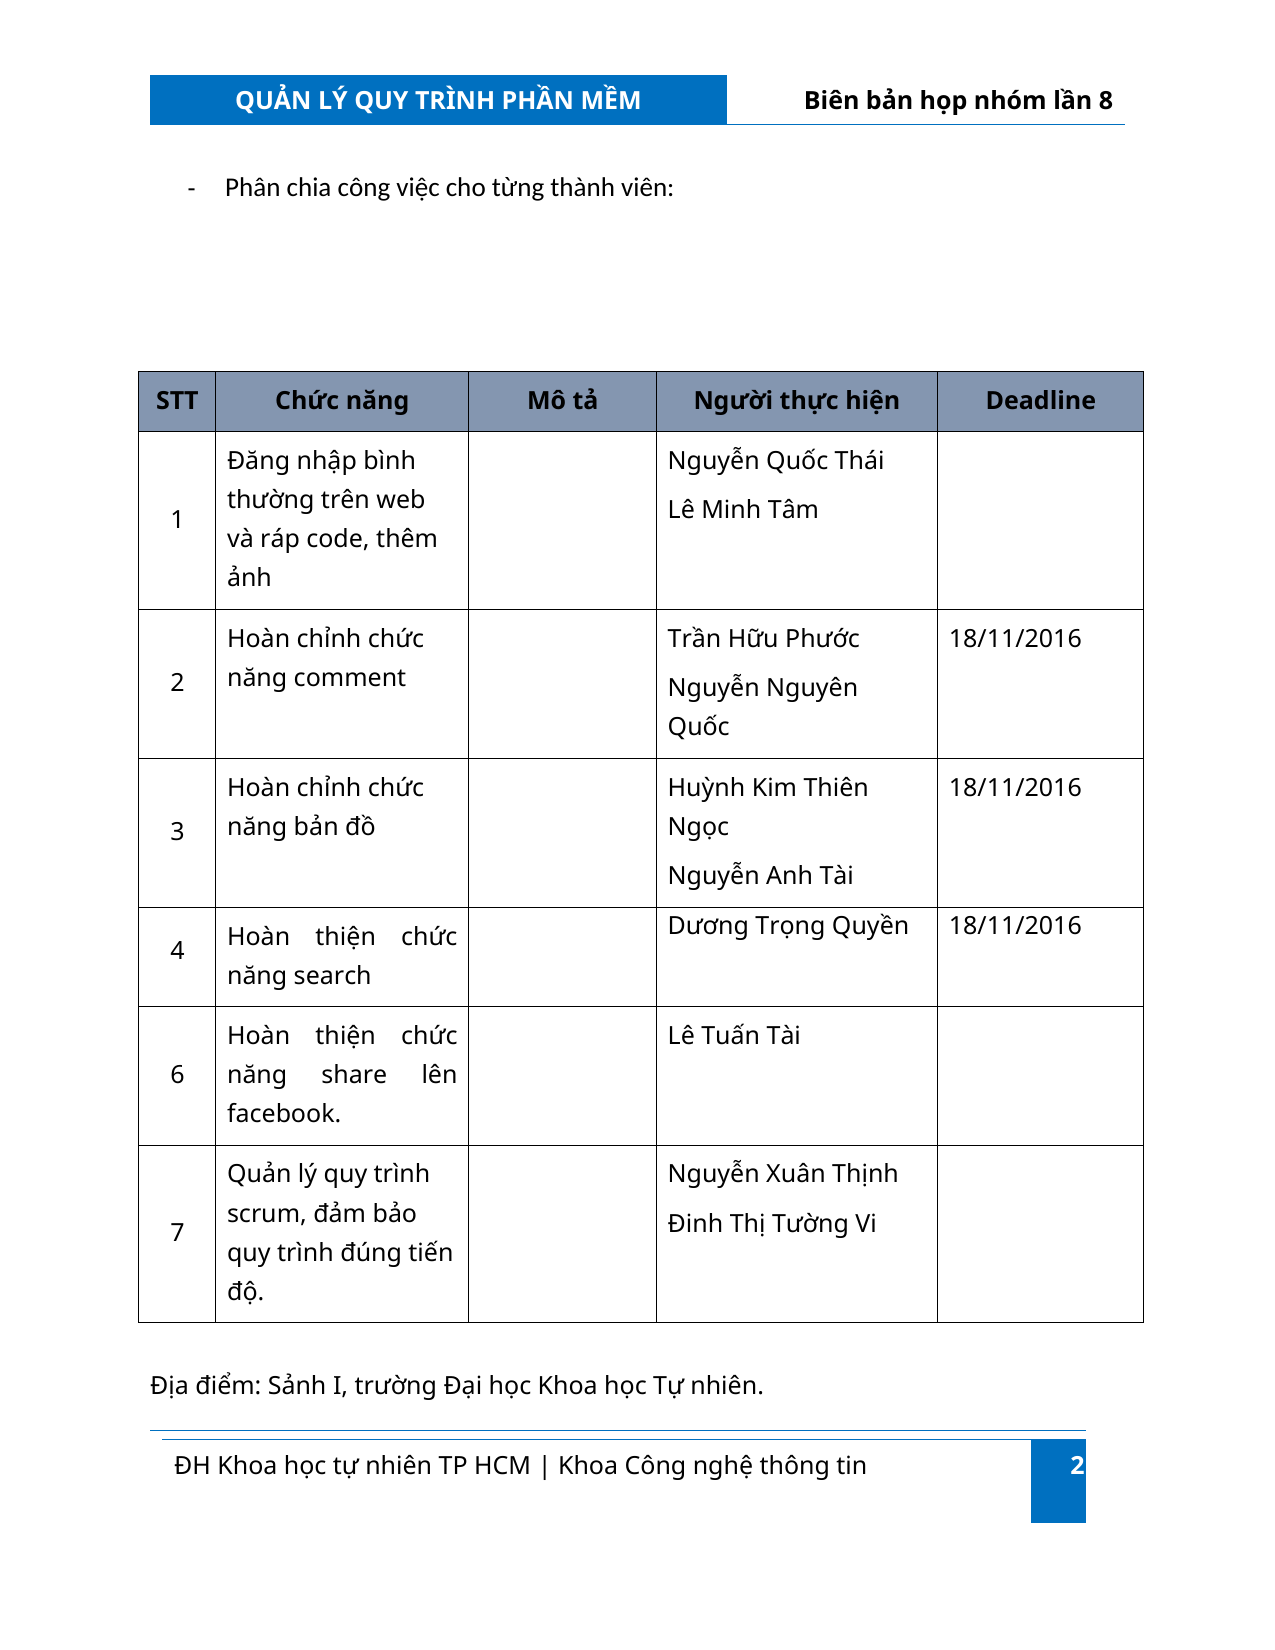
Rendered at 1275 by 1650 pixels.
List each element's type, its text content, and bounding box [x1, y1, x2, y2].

table_cell [469, 759, 656, 907]
table_cell [938, 1146, 1143, 1322]
table_header Mô tả [469, 372, 656, 431]
table_header Chức năng [216, 372, 468, 431]
table_cell Đăng nhập bình thường trên web và ráp code, thêm ảnh [216, 432, 468, 609]
table_cell Hoàn thiện chức năng share lên facebook. [216, 1007, 468, 1144]
table_cell 4 [139, 908, 215, 1006]
table_cell [469, 908, 656, 1006]
table_cell Huỳnh Kim Thiên Ngọc Nguyễn Anh Tài [657, 759, 937, 907]
table_cell [938, 432, 1143, 609]
table_cell Hoàn chỉnh chức năng comment [216, 610, 468, 758]
table_cell Lê Tuấn Tài [657, 1007, 937, 1144]
table_cell 2 [139, 610, 215, 758]
table_cell 6 [139, 1007, 215, 1144]
table_cell Trần Hữu Phước Nguyễn Nguyên Quốc [657, 610, 937, 758]
list Phân chia công việc cho từng thành viên: [187, 169, 1125, 204]
table_cell Hoàn chỉnh chức năng bản đồ [216, 759, 468, 907]
table_cell [938, 1007, 1143, 1144]
table_header STT [139, 372, 215, 431]
text Địa điểm: Sảnh I, trường Đại học Khoa học Tự nhiên. [150, 1368, 1125, 1402]
table_cell Nguyễn Xuân Thịnh Đinh Thị Tường Vi [657, 1146, 937, 1322]
table_cell 7 [139, 1146, 215, 1322]
table_header Người thực hiện [657, 372, 937, 431]
table_cell [469, 610, 656, 758]
table_cell Nguyễn Quốc Thái Lê Minh Tâm [657, 432, 937, 609]
table_header Deadline [938, 372, 1143, 431]
table_cell 3 [139, 759, 215, 907]
table_cell Dương Trọng Quyền [657, 908, 937, 1006]
table_cell Hoàn thiện chức năng search [216, 908, 468, 1006]
table_cell [469, 1007, 656, 1144]
table_cell 1 [139, 432, 215, 609]
table_cell [469, 432, 656, 609]
table_cell Quản lý quy trình scrum, đảm bảo quy trình đúng tiến độ. [216, 1146, 468, 1322]
table_cell 18/11/2016 [938, 610, 1143, 758]
table_cell [469, 1146, 656, 1322]
table_cell 18/11/2016 [938, 759, 1143, 907]
table_cell 18/11/2016 [938, 908, 1143, 1006]
